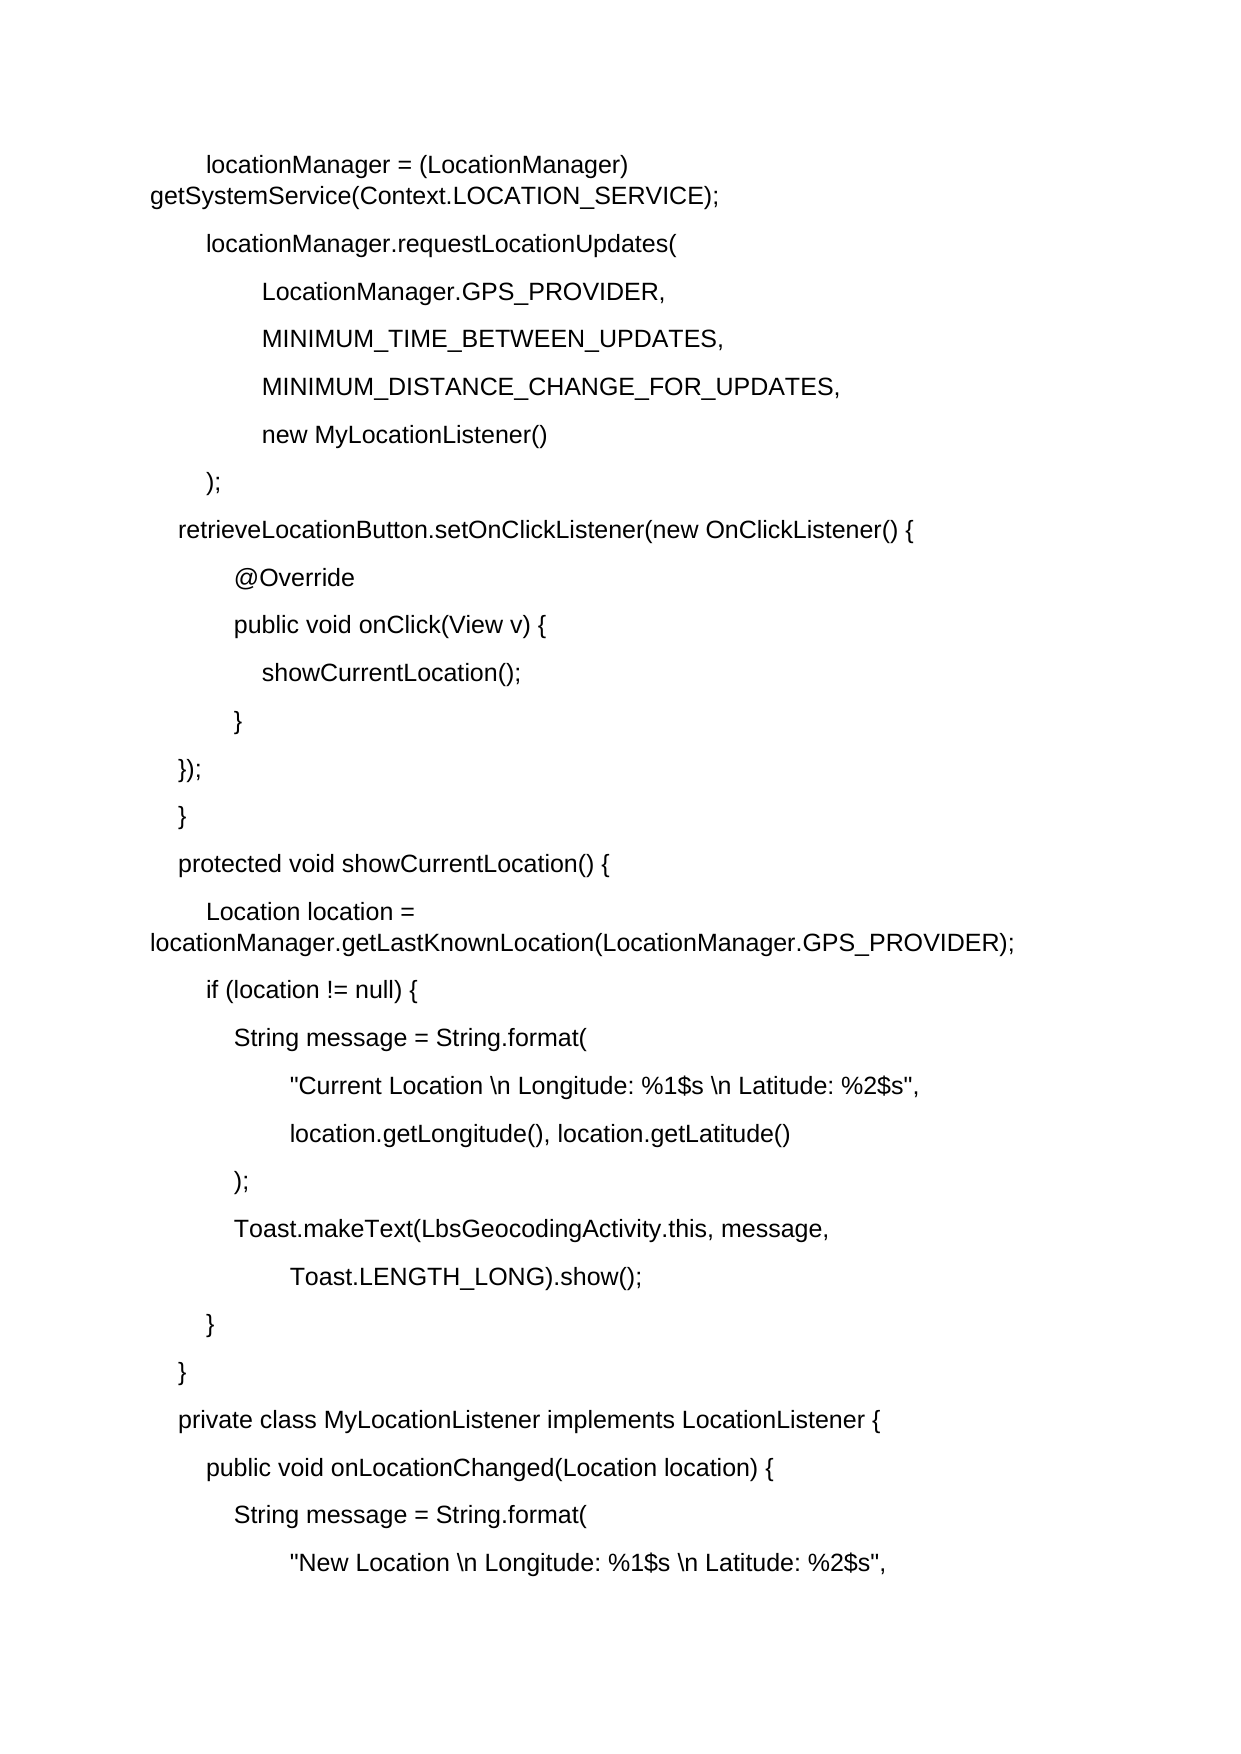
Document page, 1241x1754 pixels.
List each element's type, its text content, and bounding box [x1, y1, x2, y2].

text String message = String.format( [150, 1500, 1090, 1529]
text String message = String.format( [150, 1023, 1090, 1052]
text LocationManager.GPS_PROVIDER, [150, 276, 1090, 305]
text showCurrentLocation(); [150, 658, 1090, 687]
text private class MyLocationListener implements LocationListener { [150, 1405, 1090, 1433]
text new MyLocationListener() [150, 419, 1090, 448]
text if (location != null) { [150, 975, 1090, 1004]
text Toast.makeText(LbsGeocodingActivity.this, message, [150, 1214, 1090, 1243]
text "New Location \n Longitude: %1$s \n Latitude: %2$s", [150, 1548, 1090, 1577]
text } [150, 706, 1090, 734]
text "Current Location \n Longitude: %1$s \n Latitude: %2$s", [150, 1071, 1090, 1099]
text } [150, 801, 1090, 830]
text locationManager.requestLocationUpdates( [150, 229, 1090, 257]
text public void onClick(View v) { [150, 610, 1090, 639]
text Toast.LENGTH_LONG).show(); [150, 1262, 1090, 1290]
text Location location = locationManager.getLastKnownLocation(LocationManager.GPS_PROVIDER); [150, 897, 1090, 956]
text retrieveLocationButton.setOnClickListener(new OnClickListener() { [150, 515, 1090, 544]
text @Override [150, 563, 1090, 591]
text }); [150, 753, 1090, 782]
text } [150, 1357, 1090, 1386]
text MINIMUM_DISTANCE_CHANGE_FOR_UPDATES, [150, 372, 1090, 401]
text public void onLocationChanged(Location location) { [150, 1452, 1090, 1481]
text ); [150, 467, 1090, 496]
text } [150, 1309, 1090, 1338]
text ); [150, 1166, 1090, 1195]
text MINIMUM_TIME_BETWEEN_UPDATES, [150, 324, 1090, 353]
text location.getLongitude(), location.getLatitude() [150, 1118, 1090, 1147]
text protected void showCurrentLocation() { [150, 849, 1090, 878]
text locationManager = (LocationManager) getSystemService(Context.LOCATION_SERVICE); [150, 150, 1090, 210]
